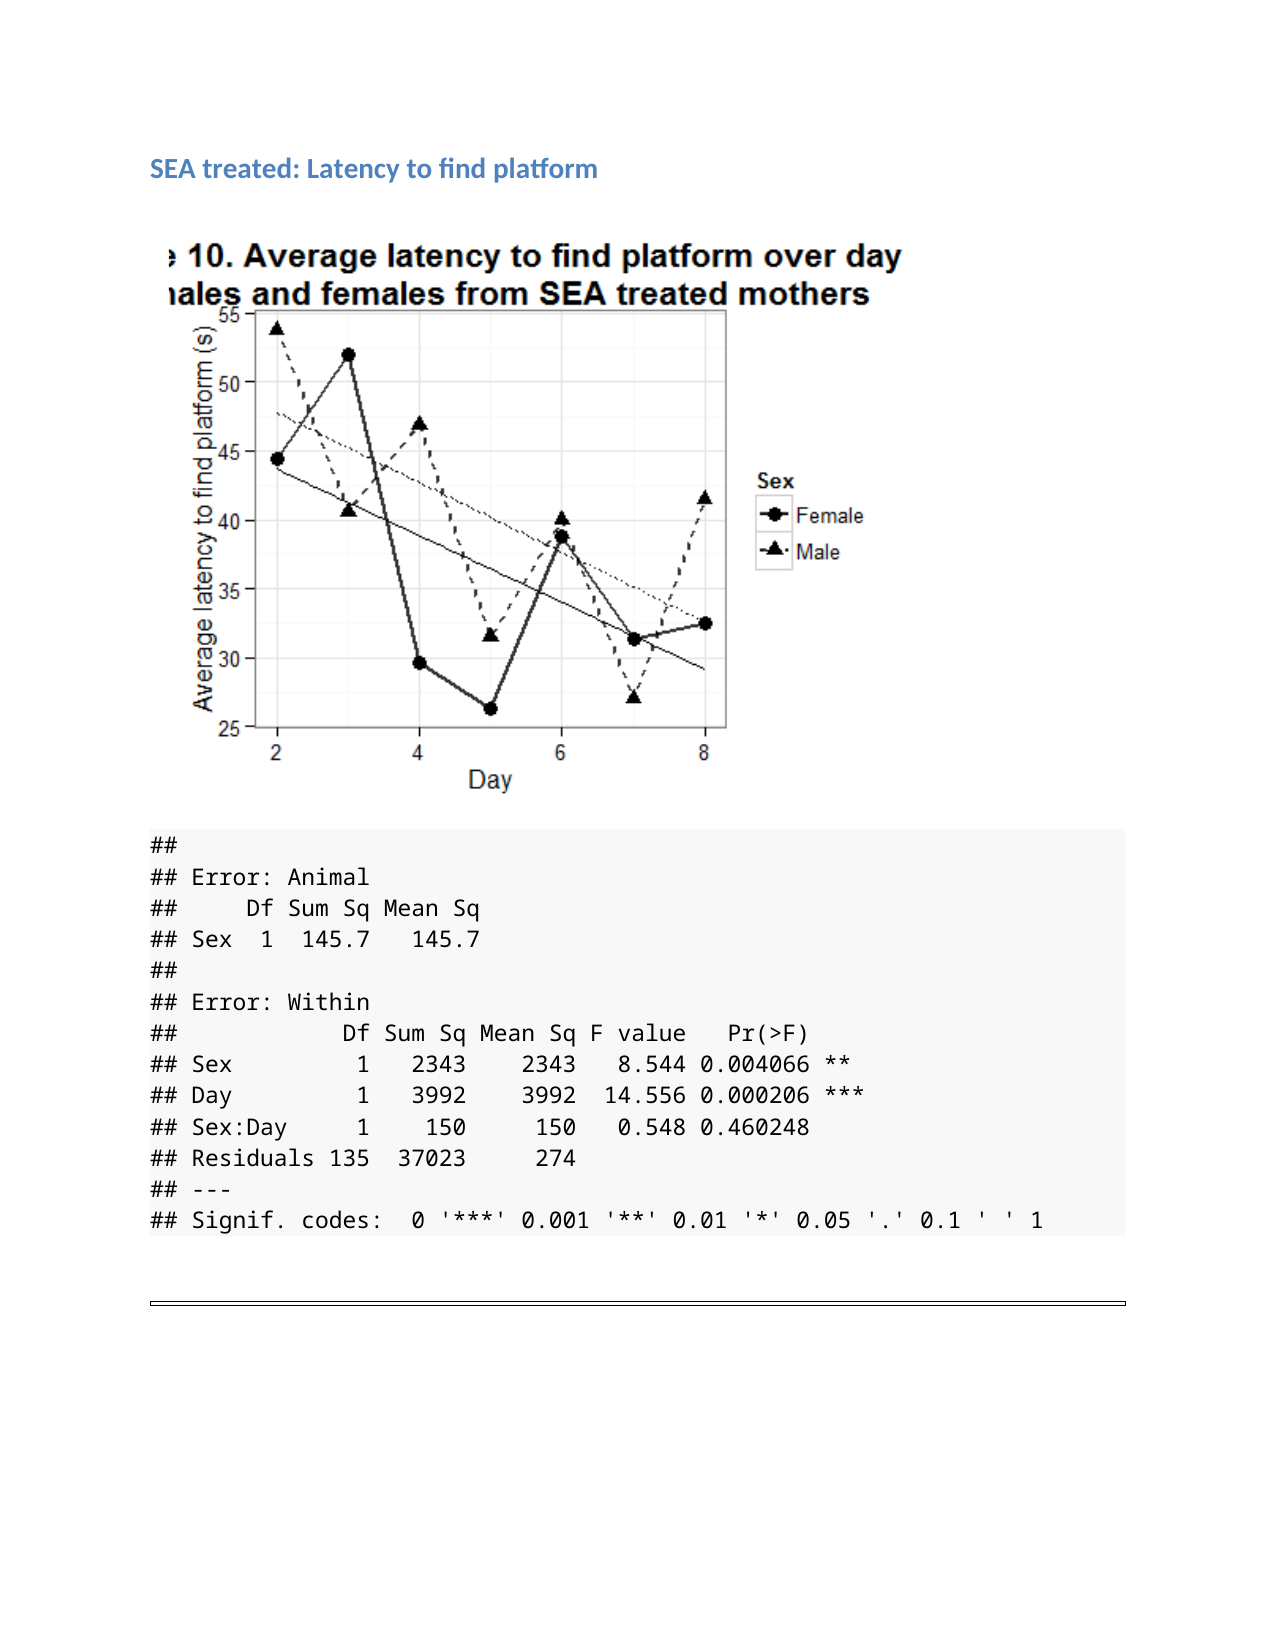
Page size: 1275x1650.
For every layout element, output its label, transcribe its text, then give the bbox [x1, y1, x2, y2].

text ## ## Error: Animal ## Df Sum Sq Mean Sq ## Sex 1 145.7 145.7 ## ## Error: Within ## Df Sum Sq Mean Sq F value Pr(>F) ## Sex 1 2343 2343 8.544 0.004066 ** ## Day 1 3992 3992 14.556 0.000206 *** ## Sex:Day 1 150 150 0.548 0.460248 ## Residuals 135 37023 274 ## --- ## Signif. codes: 0 '***' 0.001 '**' 0.01 '*' 0.05 '.' 0.1 ' ' 1 [150, 829, 1125, 1236]
picture [168, 204, 925, 811]
subtitle SEA treated: Latency to find platform [150, 150, 1125, 186]
